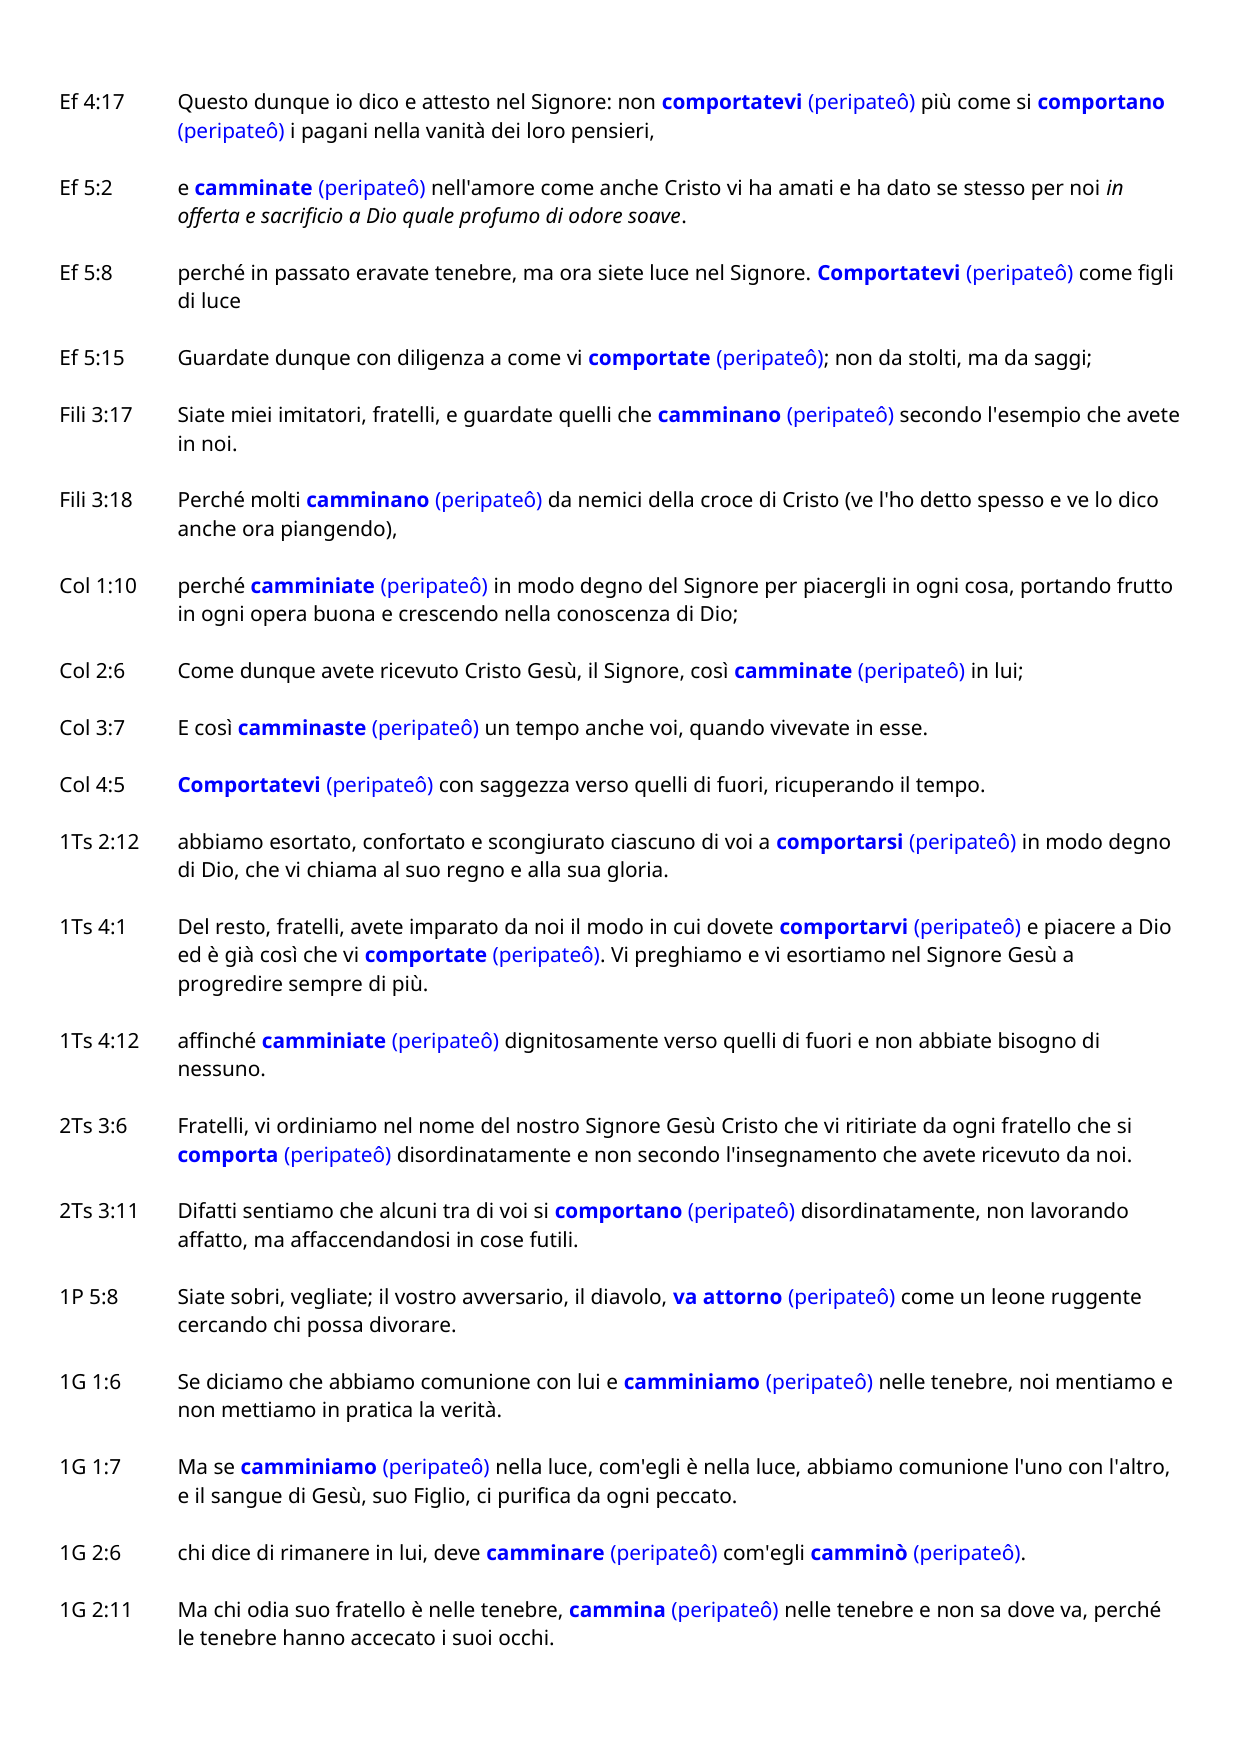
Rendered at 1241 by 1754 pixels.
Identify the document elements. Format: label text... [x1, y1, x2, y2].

text Col 2:6 Come dunque avete ricevuto Cristo Gesù, il Signore, così camminate (peripateô) in lui; [59, 656, 1181, 685]
text Fili 3:18 Perché molti camminano (peripateô) da nemici della croce di Cristo (ve l'ho detto spesso e ve lo dico anche ora piangendo), [59, 486, 1181, 542]
text Ef 5:8 perché in passato eravate tenebre, ma ora siete luce nel Signore. Comportatevi (peripateô) come figli di luce [59, 258, 1181, 315]
text Ef 5:2 e camminate (peripateô) nell'amore come anche Cristo vi ha amati e ha dato se stesso per noi in offerta e sacrificio a Dio quale profumo di odore soave. [59, 173, 1181, 230]
text Col 1:10 perché camminiate (peripateô) in modo degno del Signore per piacergli in ogni cosa, portando frutto in ogni opera buona e crescendo nella conoscenza di Dio; [59, 571, 1181, 628]
text 1Ts 4:12 affinché camminiate (peripateô) dignitosamente verso quelli di fuori e non abbiate bisogno di nessuno. [59, 1026, 1181, 1083]
text 2Ts 3:11 Difatti sentiamo che alcuni tra di voi si comportano (peripateô) disordinatamente, non lavorando affatto, ma affaccendandosi in cose futili. [59, 1197, 1181, 1253]
text 1G 1:6 Se diciamo che abbiamo comunione con lui e camminiamo (peripateô) nelle tenebre, noi mentiamo e non mettiamo in pratica la verità. [59, 1367, 1181, 1424]
text Col 4:5 Comportatevi (peripateô) con saggezza verso quelli di fuori, ricuperando il tempo. [59, 770, 1181, 798]
text 1P 5:8 Siate sobri, vegliate; il vostro avversario, il diavolo, va attorno (peripateô) come un leone ruggente cercando chi possa divorare. [59, 1282, 1181, 1339]
text Ef 4:17 Questo dunque io dico e attesto nel Signore: non comportatevi (peripateô) più come si comportano (peripateô) i pagani nella vanità dei loro pensieri, [59, 87, 1181, 144]
text 1G 1:7 Ma se camminiamo (peripateô) nella luce, com'egli è nella luce, abbiamo comunione l'uno con l'altro, e il sangue di Gesù, suo Figlio, ci purifica da ogni peccato. [59, 1452, 1181, 1509]
text Ef 5:15 Guardate dunque con diligenza a come vi comportate (peripateô); non da stolti, ma da saggi; [59, 343, 1181, 372]
text 1Ts 4:1 Del resto, fratelli, avete imparato da noi il modo in cui dovete comportarvi (peripateô) e piacere a Dio ed è già così che vi comportate (peripateô). Vi preghiamo e vi esortiamo nel Signore Gesù a progredire sempre di più. [59, 912, 1181, 997]
text 1Ts 2:12 abbiamo esortato, confortato e scongiurato ciascuno di voi a comportarsi (peripateô) in modo degno di Dio, che vi chiama al suo regno e alla sua gloria. [59, 827, 1181, 884]
text Fili 3:17 Siate miei imitatori, fratelli, e guardate quelli che camminano (peripateô) secondo l'esempio che avete in noi. [59, 400, 1181, 457]
text 2Ts 3:6 Fratelli, vi ordiniamo nel nome del nostro Signore Gesù Cristo che vi ritiriate da ogni fratello che si comporta (peripateô) disordinatamente e non secondo l'insegnamento che avete ricevuto da noi. [59, 1111, 1181, 1168]
text 1G 2:6 chi dice di rimanere in lui, deve camminare (peripateô) com'egli camminò (peripateô). [59, 1538, 1181, 1566]
text 1G 2:11 Ma chi odia suo fratello è nelle tenebre, cammina (peripateô) nelle tenebre e non sa dove va, perché le tenebre hanno accecato i suoi occhi. [59, 1595, 1181, 1652]
text Col 3:7 E così camminaste (peripateô) un tempo anche voi, quando vivevate in esse. [59, 713, 1181, 742]
